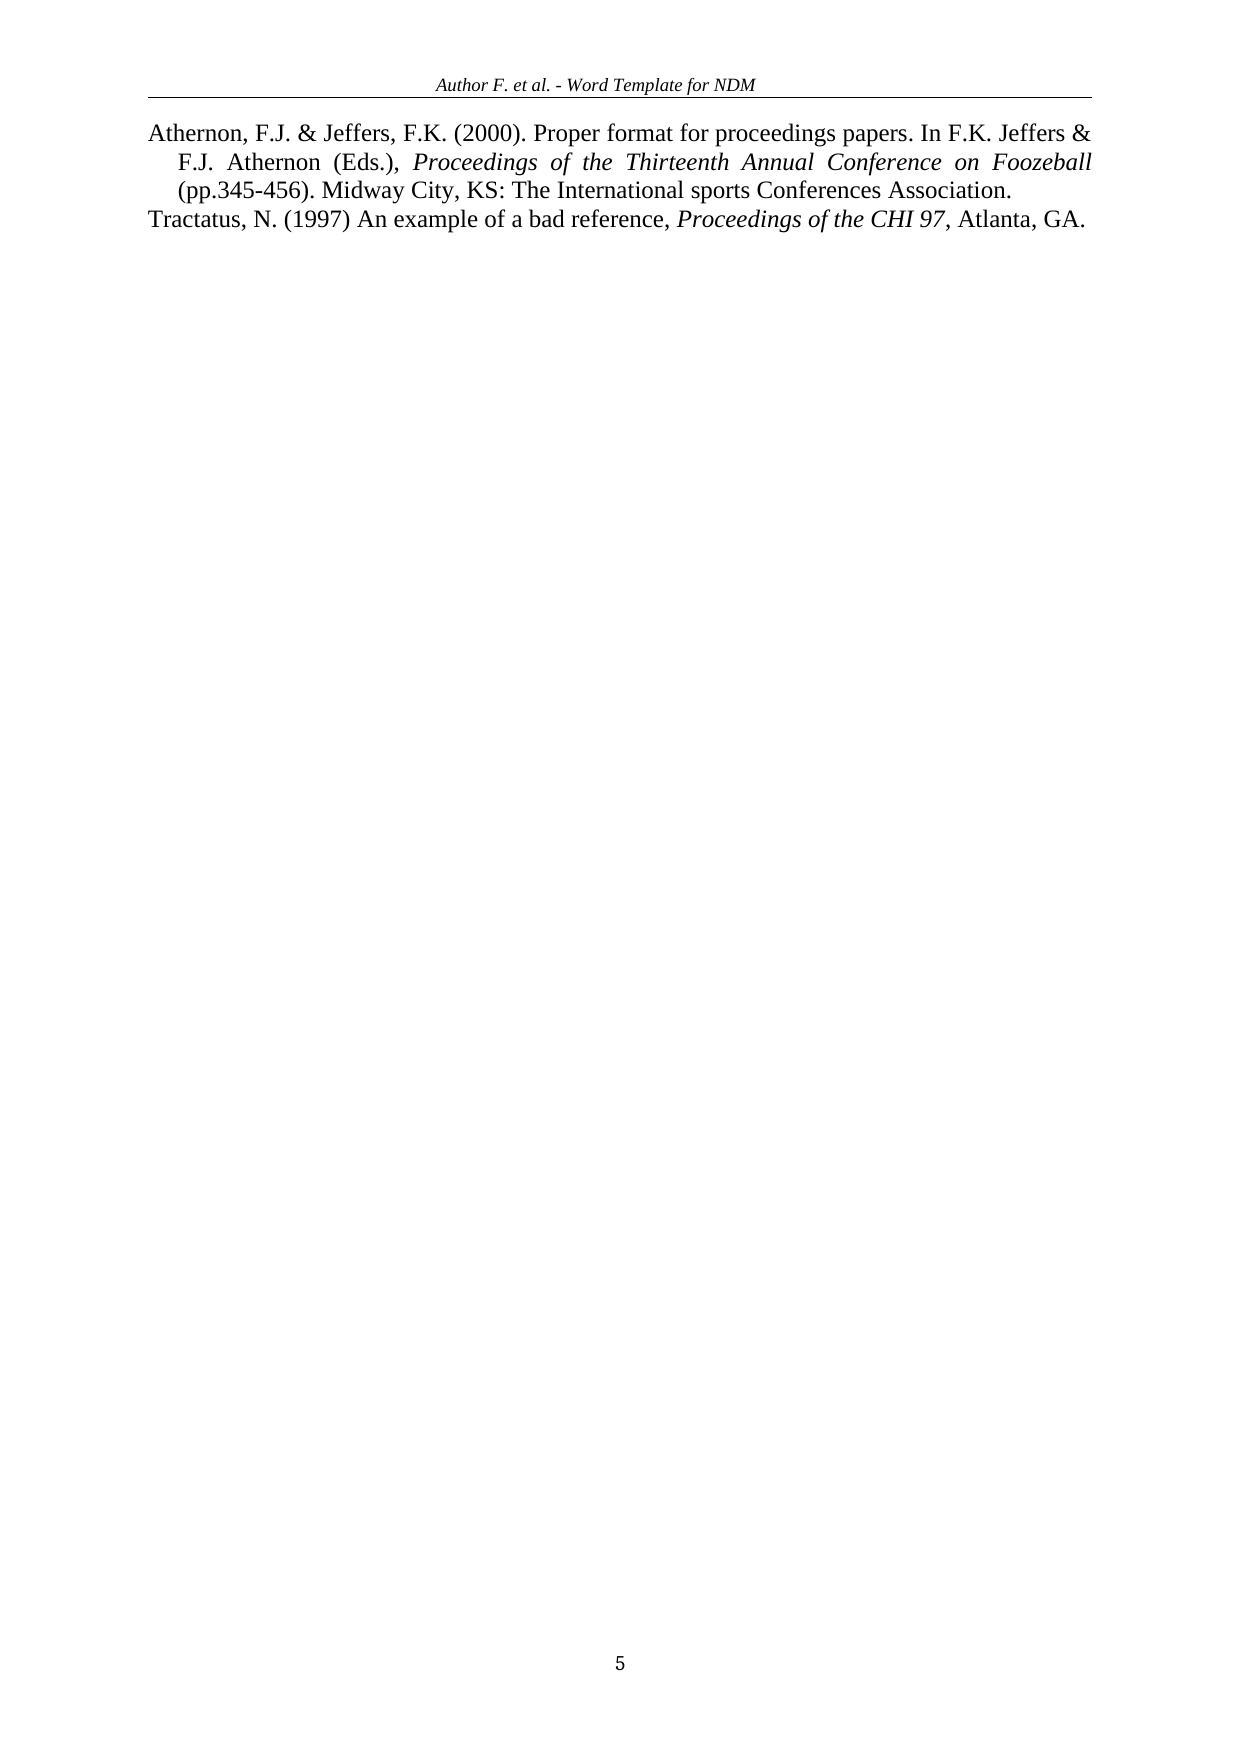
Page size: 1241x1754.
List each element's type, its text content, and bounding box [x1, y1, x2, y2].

text Tractatus, N. (1997) An example of a bad reference, Proceedings of the CHI 97, Atlanta, GA. [148, 204, 1092, 233]
text Athernon, F.J. & Jeffers, F.K. (2000). Proper format for proceedings papers. In F.K. Jeffers & F.J. Athernon (Eds.), Proceedings of the Thirteenth Annual Conference on Foozeball (pp.345-456). Midway City, KS: The International sports Conferences Association. [148, 118, 1092, 204]
